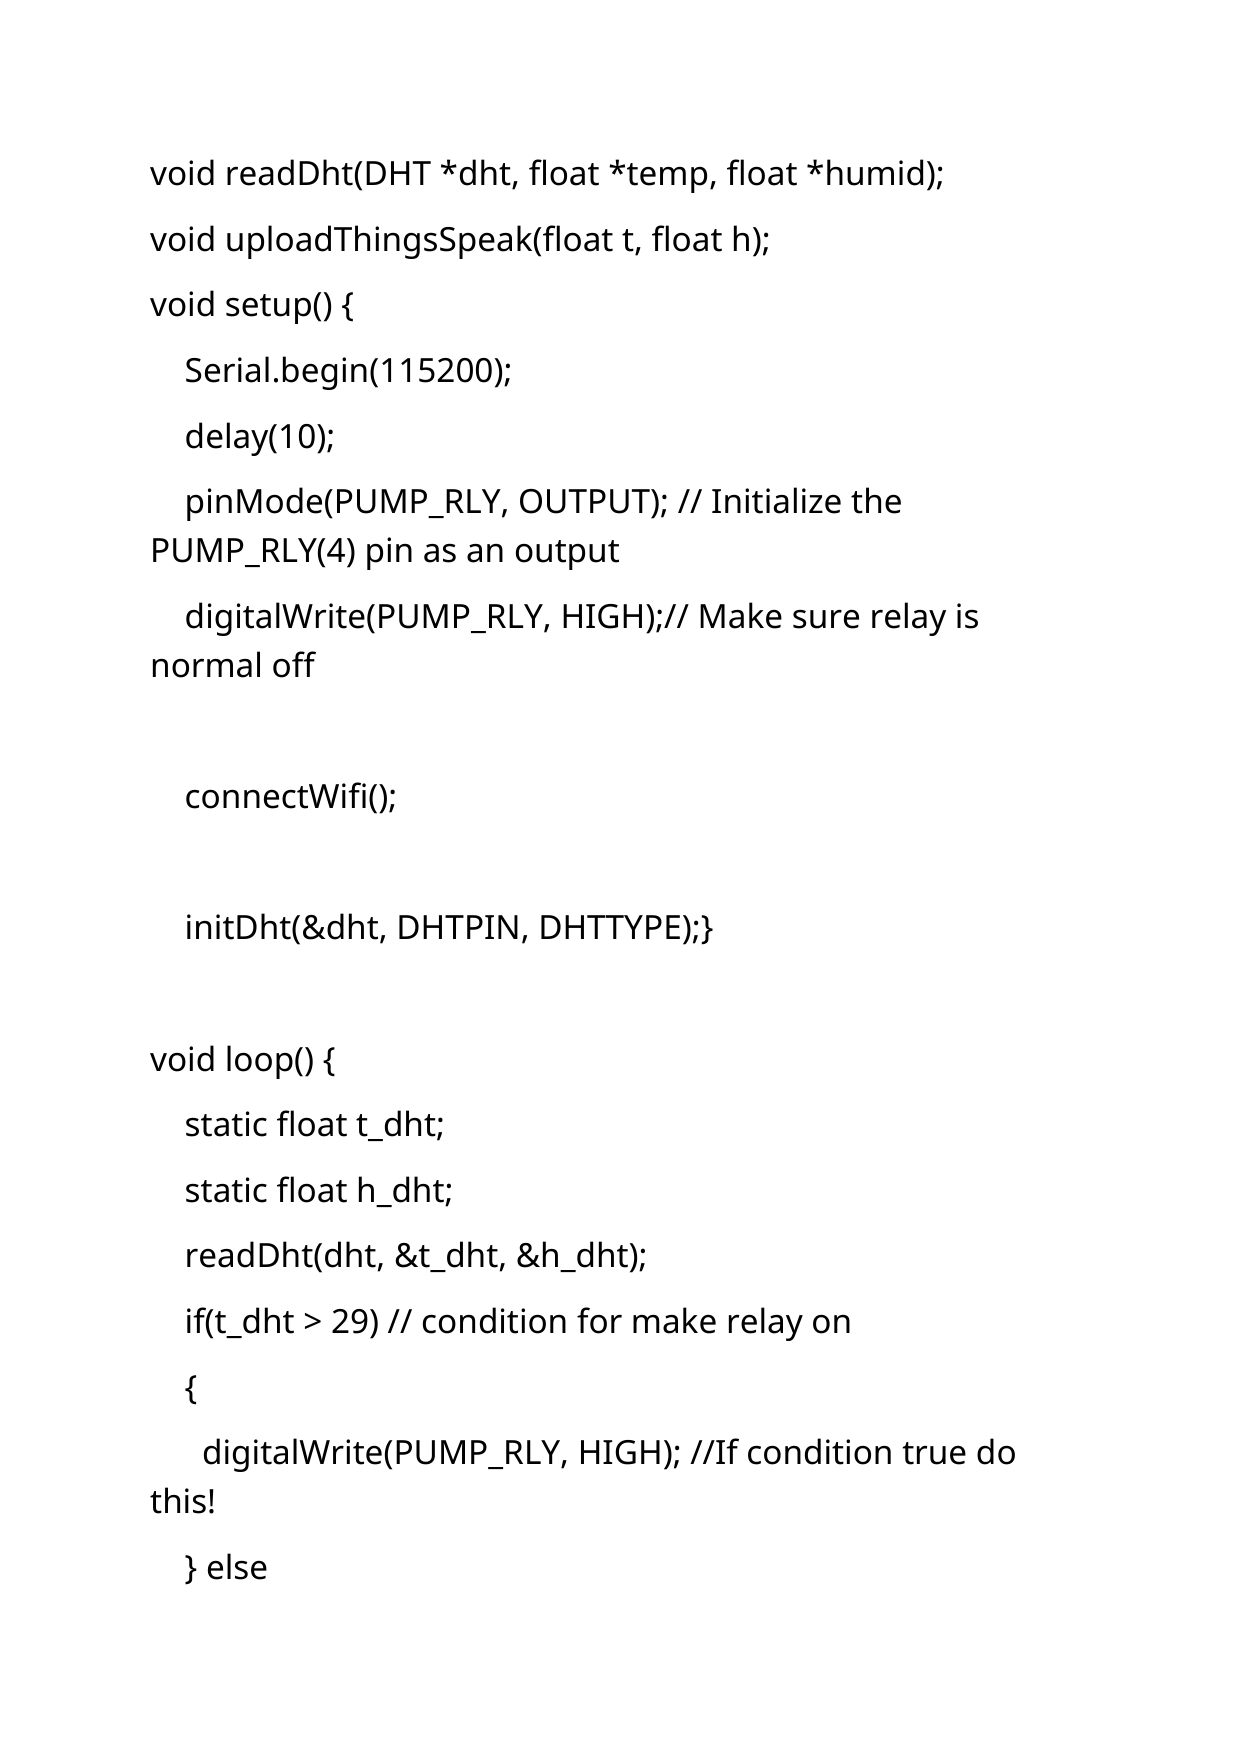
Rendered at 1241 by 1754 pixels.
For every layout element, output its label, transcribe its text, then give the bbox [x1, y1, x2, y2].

text { [150, 1363, 1090, 1409]
text Serial.begin(115200); [150, 347, 1090, 392]
text readDht(dht, &t_dht, &h_dht); [150, 1232, 1090, 1278]
text } else [150, 1544, 1090, 1589]
text digitalWrite(PUMP_RLY, HIGH);// Make sure relay is normal off [150, 593, 1090, 687]
text initDht(&dht, DHTPIN, DHTTYPE);} [150, 904, 1090, 949]
text pinMode(PUMP_RLY, OUTPUT); // Initialize the PUMP_RLY(4) pin as an output [150, 478, 1090, 572]
text delay(10); [150, 412, 1090, 458]
text void loop() { [150, 1035, 1090, 1081]
text void setup() { [150, 281, 1090, 327]
text void uploadThingsSpeak(float t, float h); [150, 216, 1090, 261]
text if(t_dht > 29) // condition for make relay on [150, 1298, 1090, 1343]
text static float t_dht; [150, 1101, 1090, 1146]
text static float h_dht; [150, 1167, 1090, 1212]
text void readDht(DHT *dht, float *temp, float *humid); [150, 150, 1090, 195]
text digitalWrite(PUMP_RLY, HIGH); //If condition true do this! [150, 1429, 1090, 1523]
text connectWifi(); [150, 773, 1090, 818]
